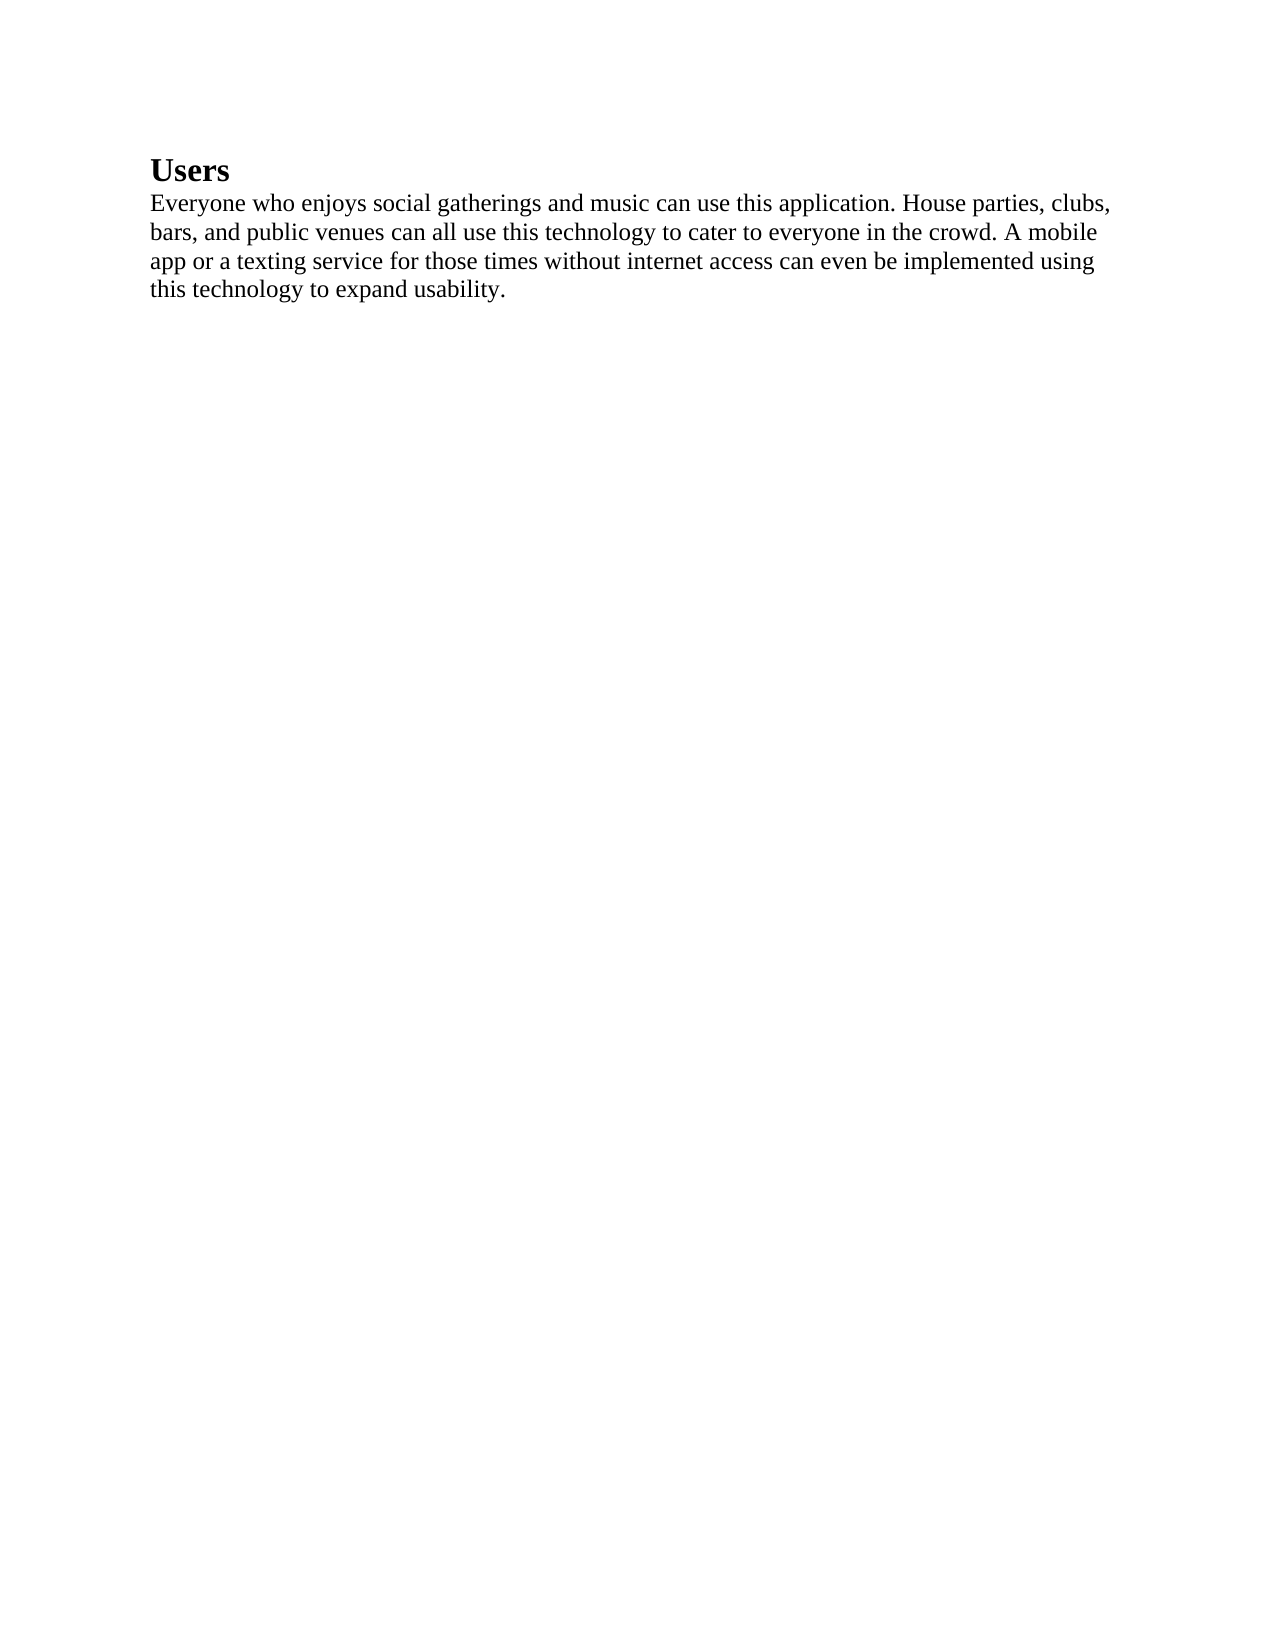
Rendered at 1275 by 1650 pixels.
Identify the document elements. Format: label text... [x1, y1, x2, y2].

text Everyone who enjoys social gatherings and music can use this application. House parties, clubs, bars, and public venues can all use this technology to cater to everyone in the crowd. A mobile app or a texting service for those times without internet access can even be implemented using this technology to expand usability. [150, 188, 1125, 303]
text Users [150, 150, 1125, 188]
